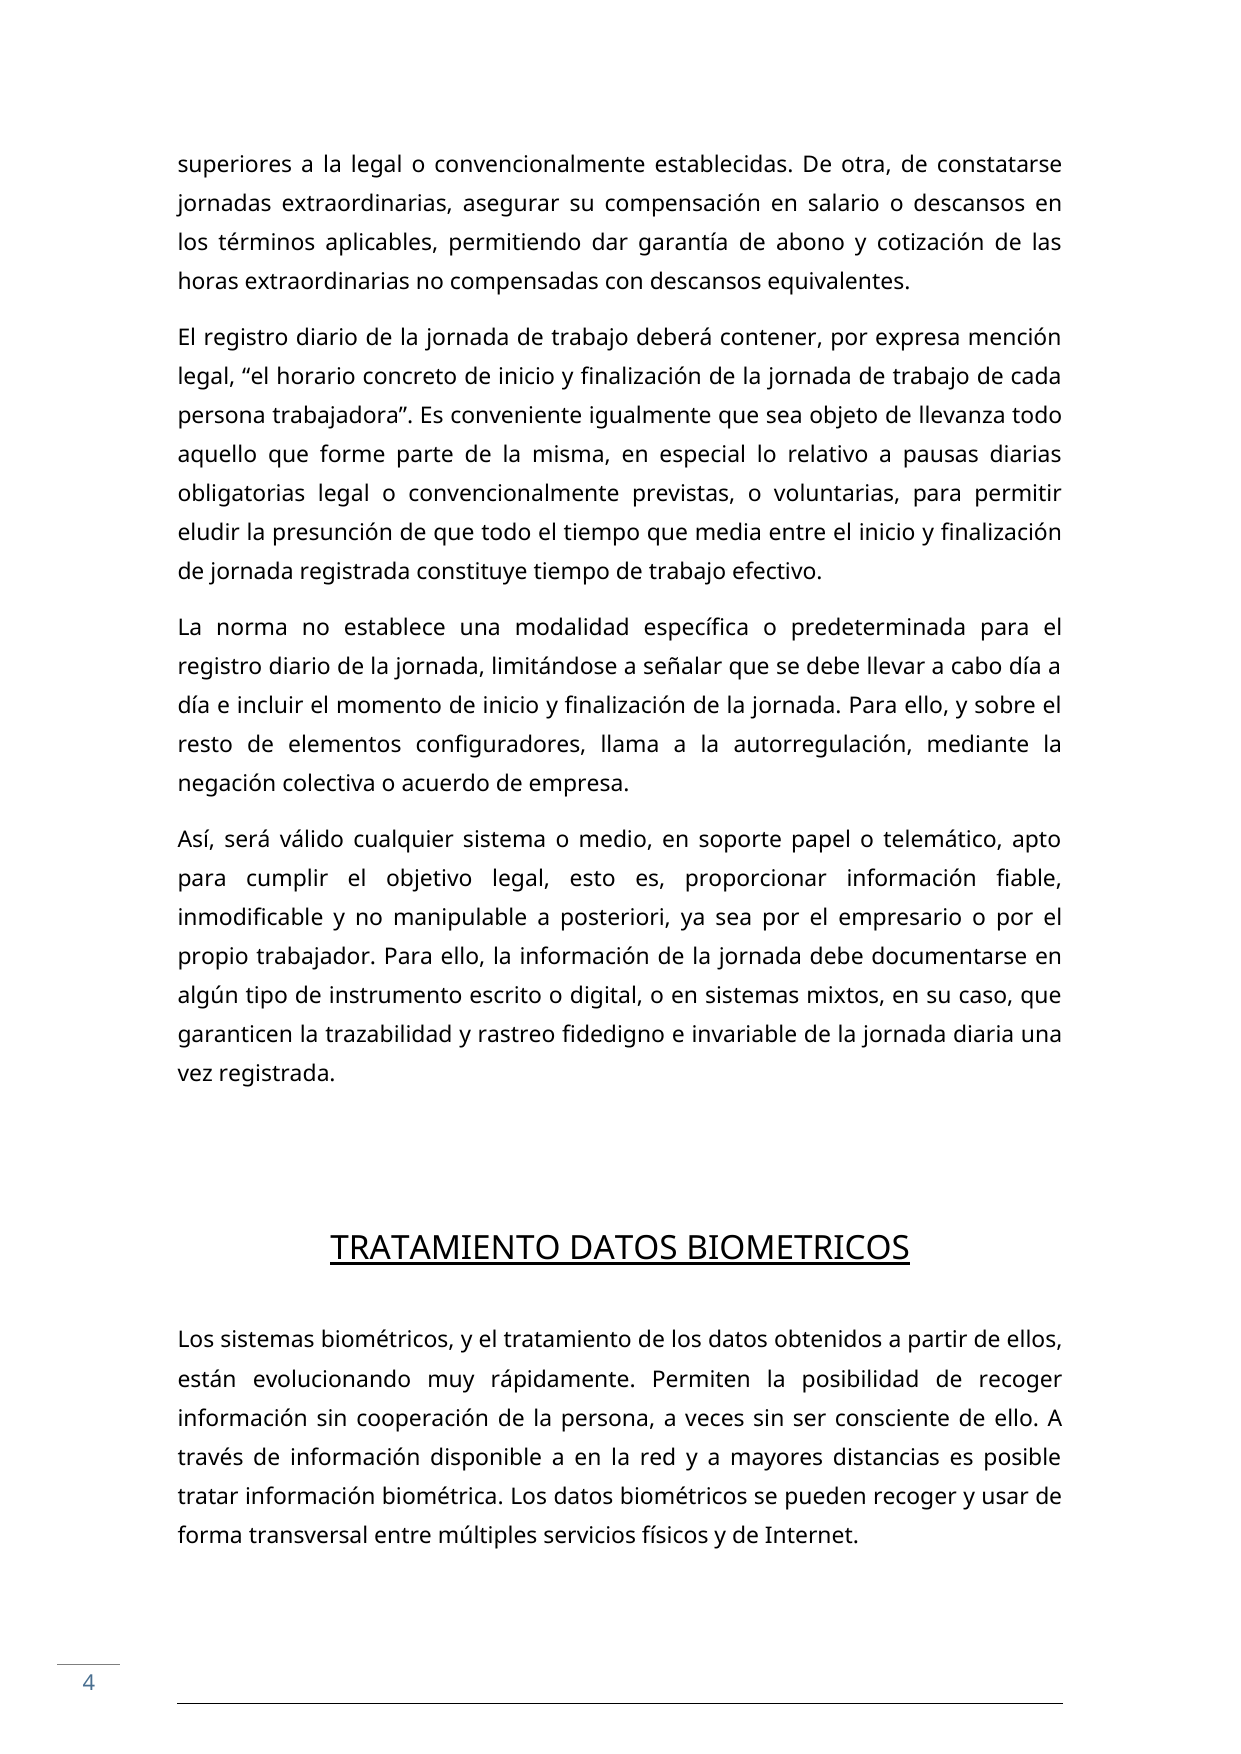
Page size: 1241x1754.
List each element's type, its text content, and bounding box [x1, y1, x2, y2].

subtitle TRATAMIENTO DATOS BIOMETRICOS [177, 1224, 1063, 1269]
text La norma no establece una modalidad específica o predeterminada para el registro diario de la jornada, limitándose a señalar que se debe llevar a cabo día a día e incluir el momento de inicio y finalización de la jornada. Para ello, y sobre el resto de elementos configuradores, llama a la autorregulación, mediante la negación colectiva o acuerdo de empresa. [177, 611, 1063, 798]
text Los sistemas biométricos, y el tratamiento de los datos obtenidos a partir de ellos, están evolucionando muy rápidamente. Permiten la posibilidad de recoger información sin cooperación de la persona, a veces sin ser consciente de ello. A través de información disponible a en la red y a mayores distancias es posible tratar información biométrica. Los datos biométricos se pueden recoger y usar de forma transversal entre múltiples servicios físicos y de Internet. [177, 1323, 1063, 1550]
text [177, 148, 1063, 296]
text El registro diario de la jornada de trabajo deberá contener, por expresa mención legal, “el horario concreto de inicio y finalización de la jornada de trabajo de cada persona trabajadora”. Es conveniente igualmente que sea objeto de llevanza todo aquello que forme parte de la misma, en especial lo relativo a pausas diarias obligatorias legal o convencionalmente previstas, o voluntarias, para permitir eludir la presunción de que todo el tiempo que media entre el inicio y finalización de jornada registrada constituye tiempo de trabajo efectivo. [177, 321, 1063, 586]
text Así, será válido cualquier sistema o medio, en soporte papel o telemático, apto para cumplir el objetivo legal, esto es, proporcionar información fiable, inmodificable y no manipulable a posteriori, ya sea por el empresario o por el propio trabajador. Para ello, la información de la jornada debe documentarse en algún tipo de instrumento escrito o digital, o en sistemas mixtos, en su caso, que garanticen la trazabilidad y rastreo fidedigno e invariable de la jornada diaria una vez registrada. [177, 823, 1063, 1088]
